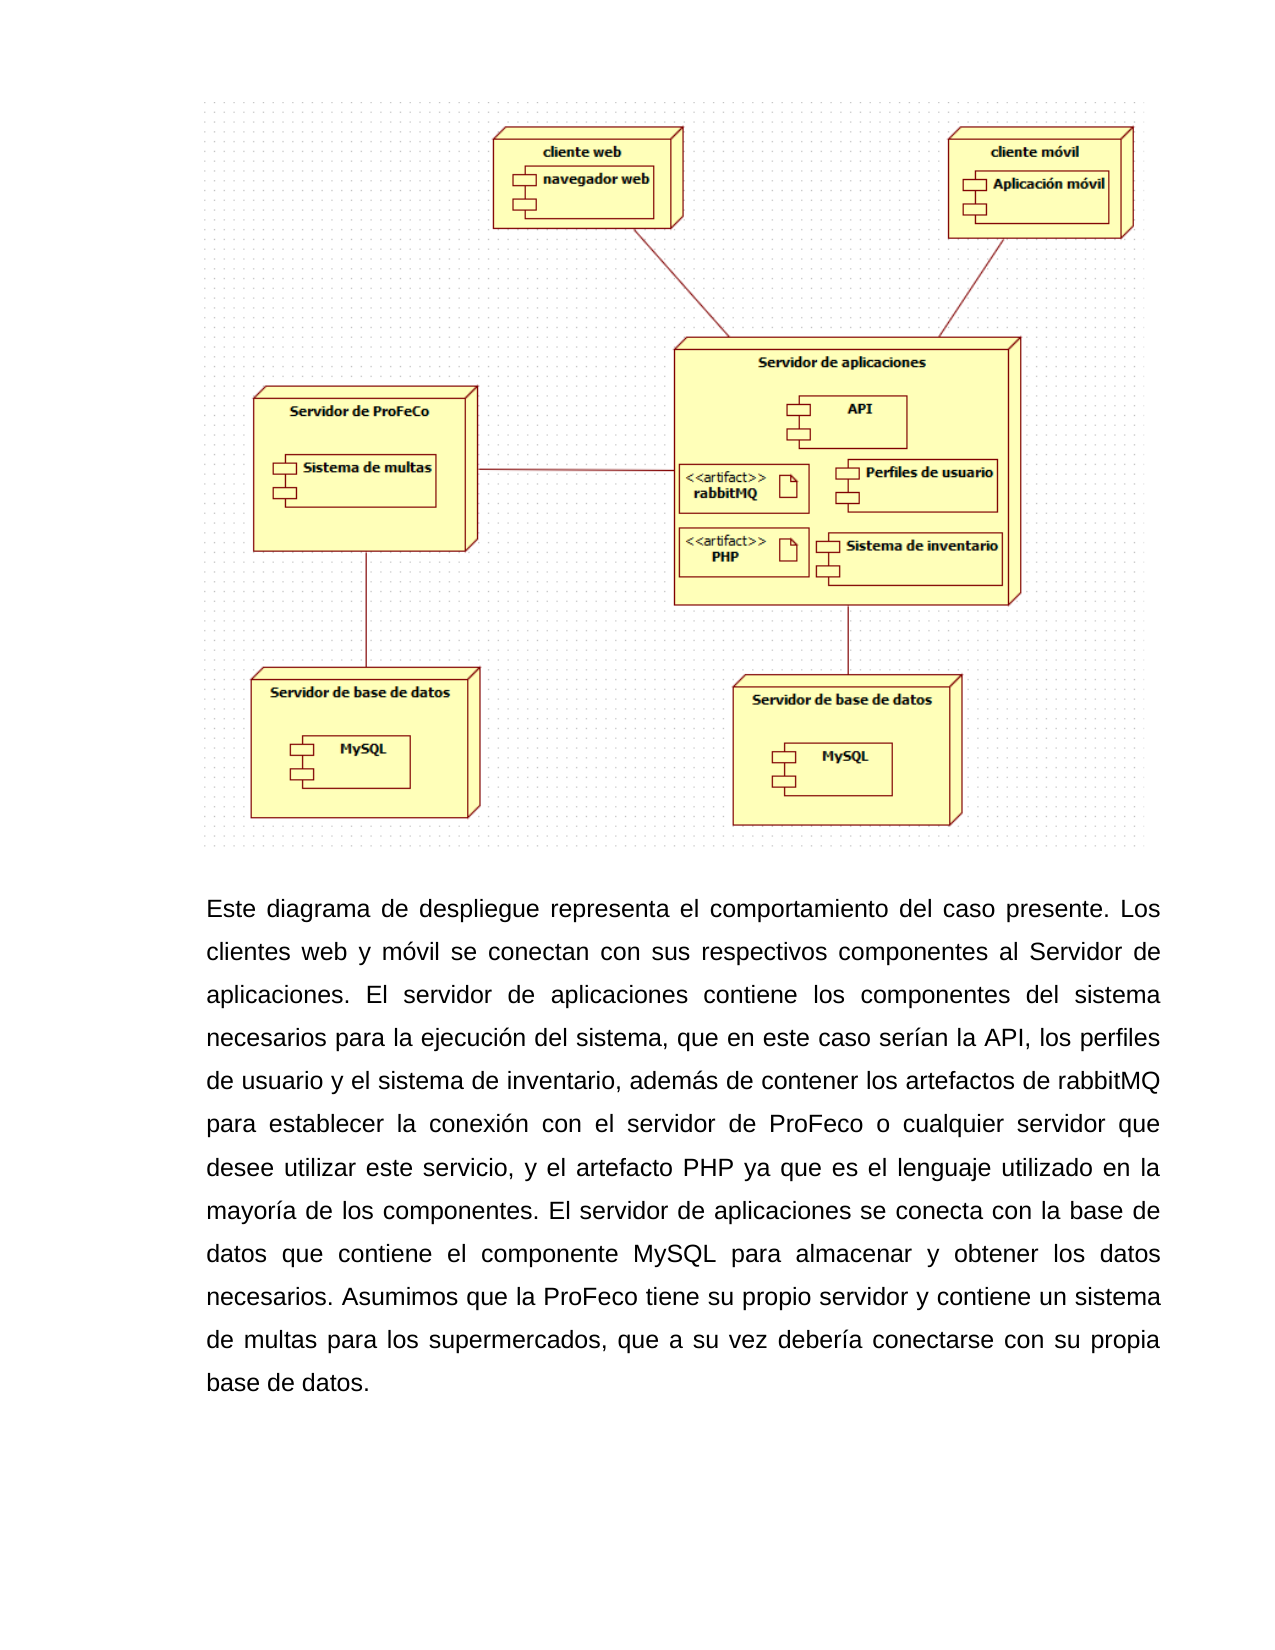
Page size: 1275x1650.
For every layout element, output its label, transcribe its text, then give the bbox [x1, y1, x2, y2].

text Este diagrama de despliegue representa el comportamiento del caso presente. Los clientes web y móvil se conectan con sus respectivos componentes al Servidor de aplicaciones. El servidor de aplicaciones contiene los componentes del sistema necesarios para la ejecución del sistema, que en este caso serían la API, los perfiles de usuario y el sistema de inventario, además de contener los artefactos de rabbitMQ para establecer la conexión con el servidor de ProFeco o cualquier servidor que desee utilizar este servicio, y el artefacto PHP ya que es el lenguaje utilizado en la mayoría de los componentes. El servidor de aplicaciones se conecta con la base de datos que contiene el componente MySQL para almacenar y obtener los datos necesarios. Asumimos que la ProFeco tiene su propio servidor y contiene un sistema de multas para los supermercados, que a su vez debería conectarse con su propia base de datos. [206, 894, 1162, 1397]
picture [203, 102, 1145, 849]
